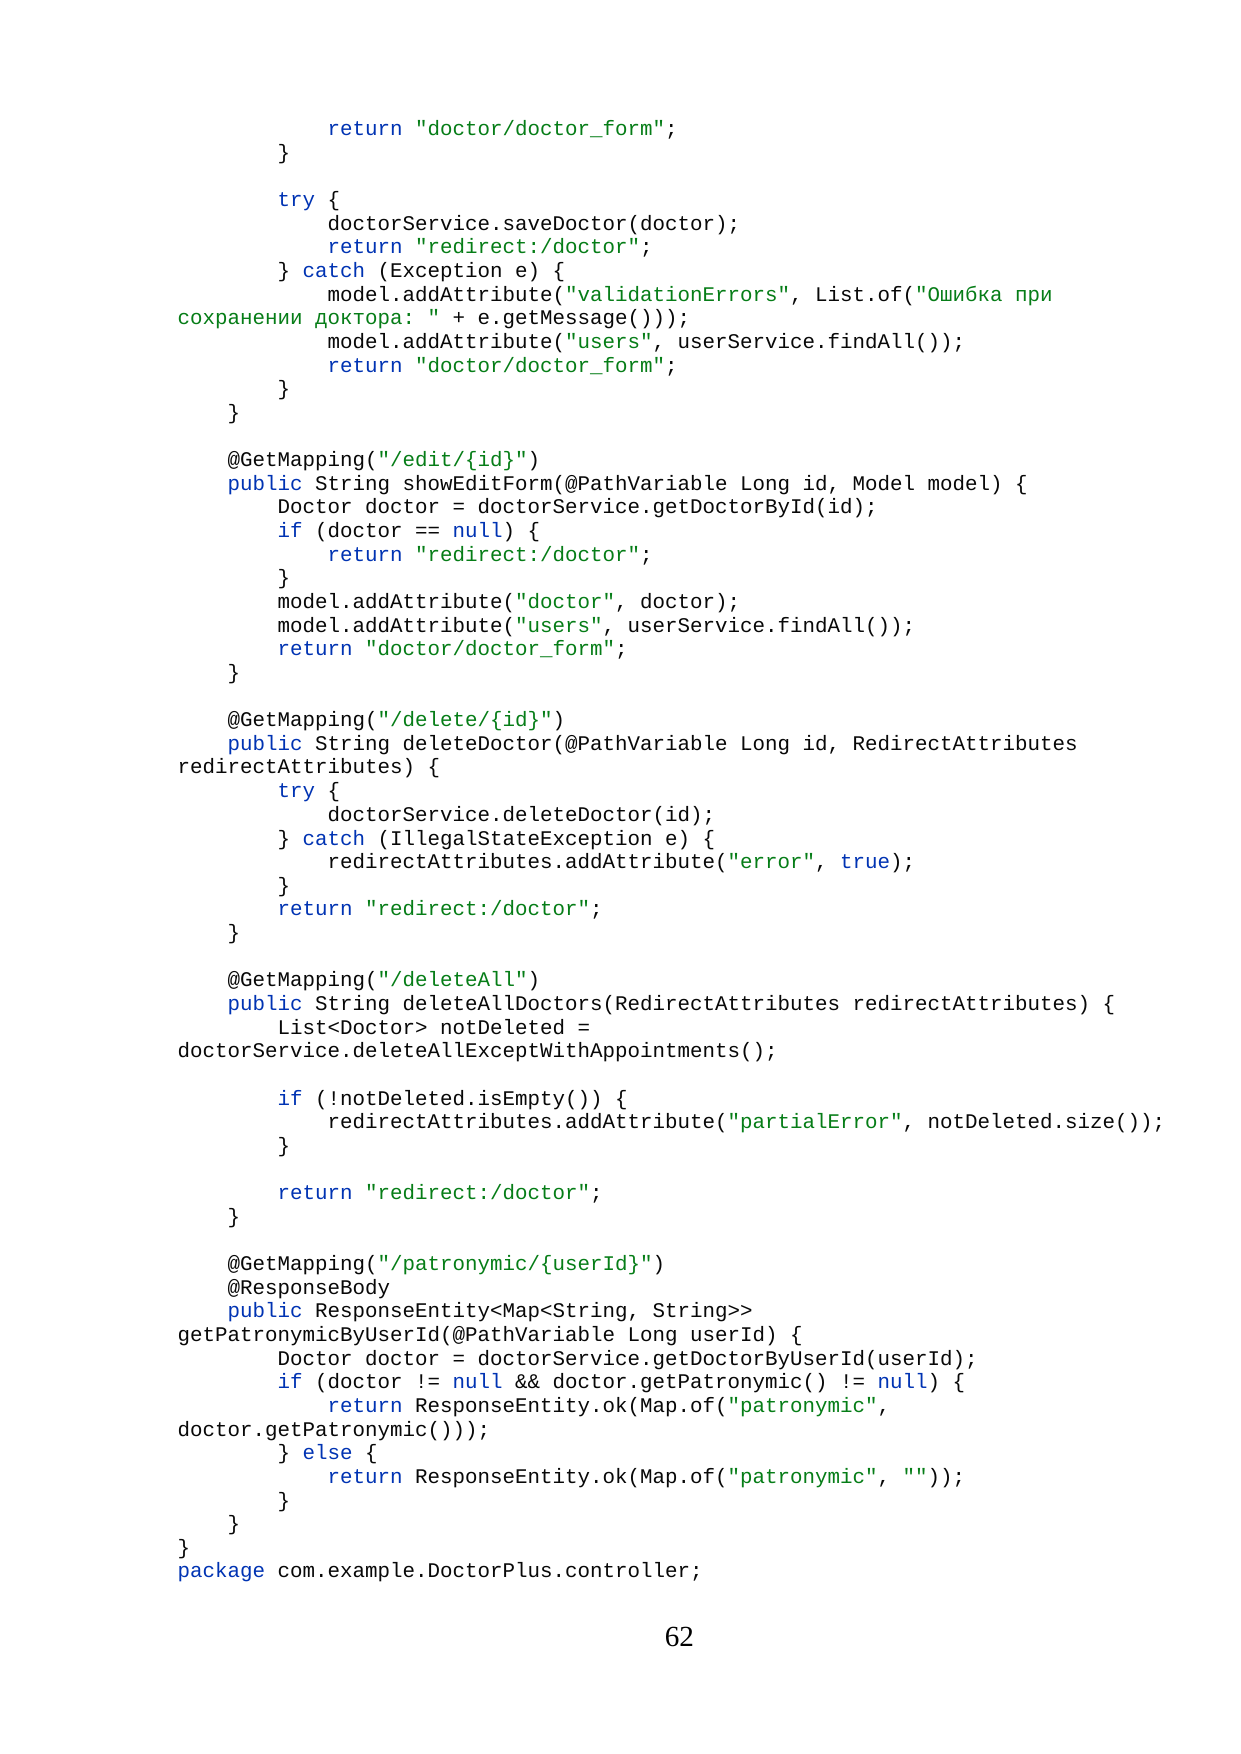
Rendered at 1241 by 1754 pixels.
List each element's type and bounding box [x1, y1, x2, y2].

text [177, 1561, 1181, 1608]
text [177, 118, 1181, 1561]
